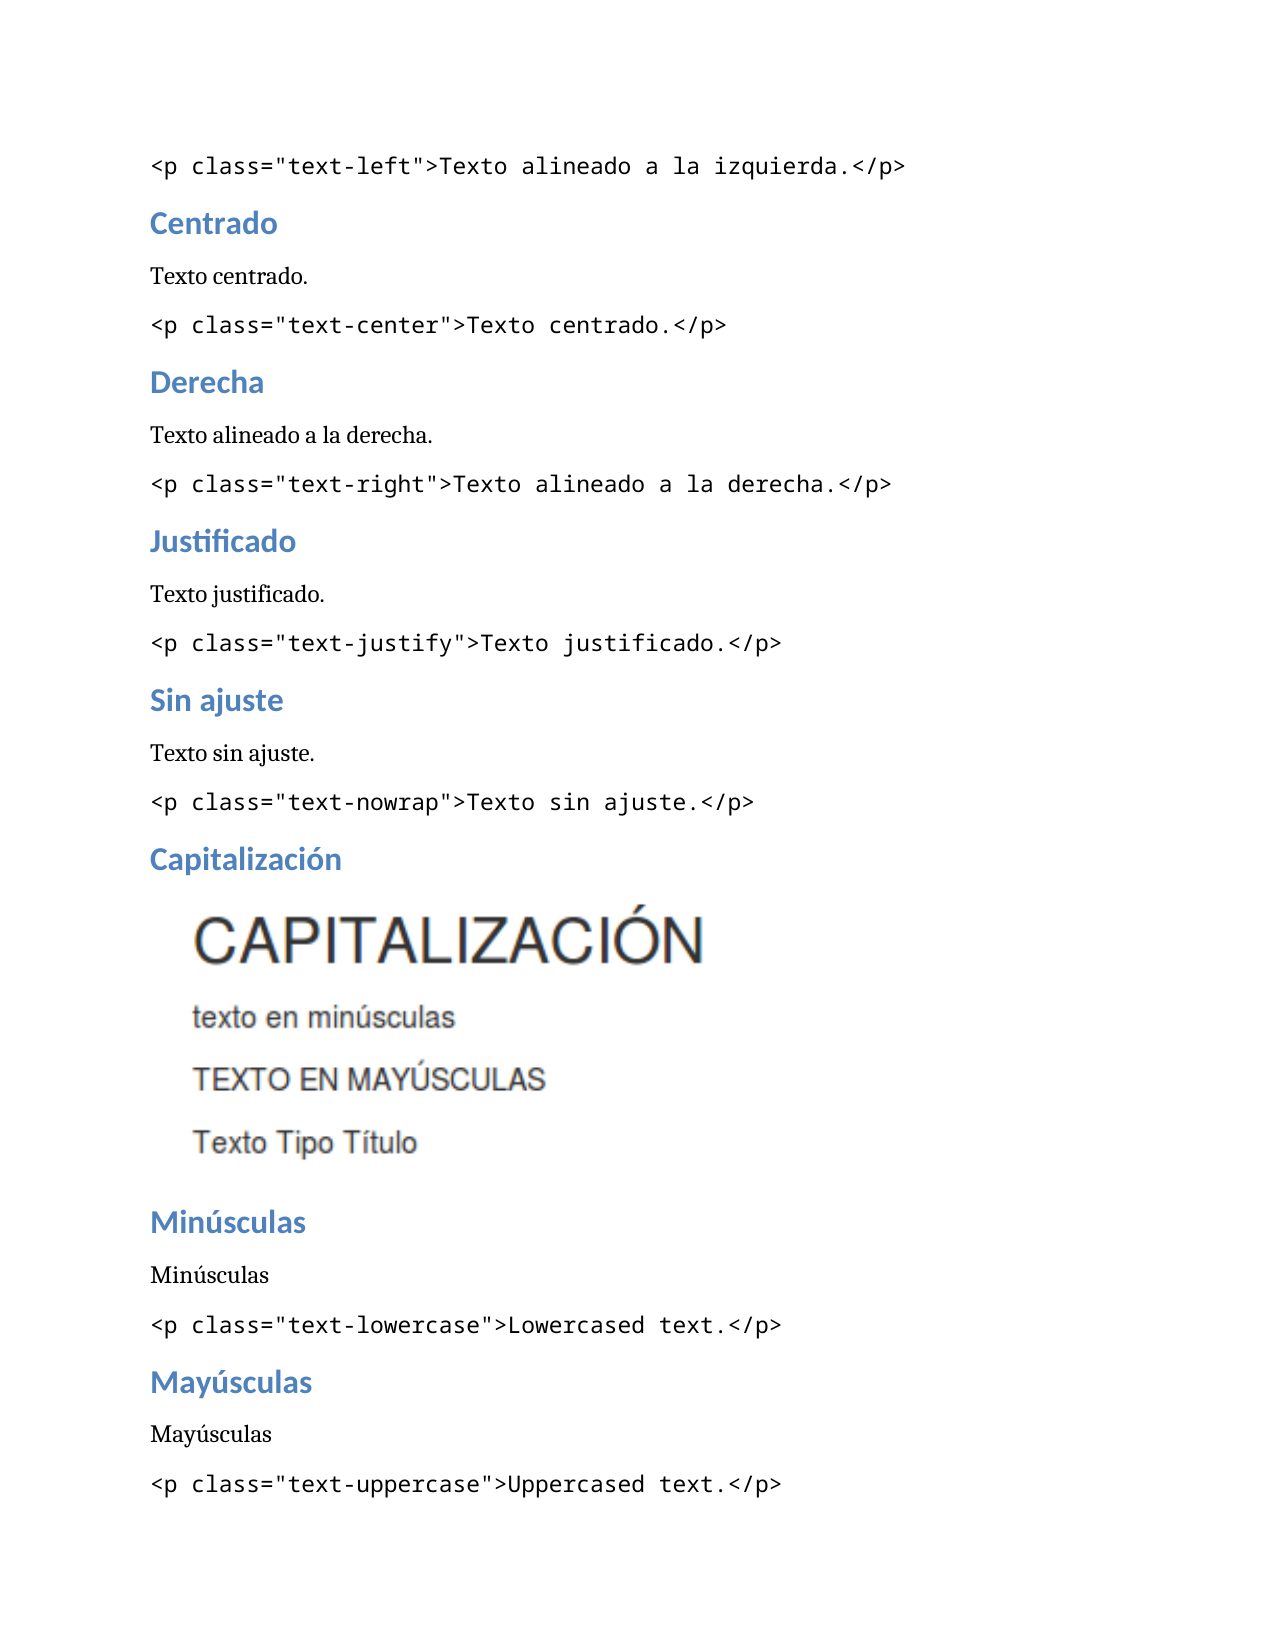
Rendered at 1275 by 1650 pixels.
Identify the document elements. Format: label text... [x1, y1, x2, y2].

text Minúsculas [150, 1261, 1125, 1290]
subtitle Justificado [150, 520, 1125, 561]
text Texto centrado. [150, 262, 1125, 290]
picture [168, 882, 738, 1181]
text Texto alineado a la derecha. [150, 421, 1125, 449]
text <p class="text-center">Texto centrado.</p> [150, 309, 1125, 340]
text Mayúsculas [150, 1420, 1125, 1449]
text <p class="text-nowrap">Texto sin ajuste.</p> [150, 786, 1125, 817]
text <p class="text-left">Texto alineado a la izquierda.</p> [150, 150, 1125, 181]
text <p class="text-lowercase">Lowercased text.</p> [150, 1308, 1125, 1340]
subtitle Centrado [150, 202, 1125, 243]
subtitle Minúsculas [150, 1202, 1125, 1242]
text <p class="text-justify">Texto justificado.</p> [150, 627, 1125, 658]
subtitle Derecha [150, 361, 1125, 402]
text Texto sin ajuste. [150, 739, 1125, 767]
text <p class="text-right">Texto alineado a la derecha.</p> [150, 468, 1125, 499]
subtitle Capitalización [150, 838, 1125, 879]
subtitle Mayúsculas [150, 1361, 1125, 1401]
text <p class="text-uppercase">Uppercased text.</p> [150, 1468, 1125, 1499]
subtitle Sin ajuste [150, 679, 1125, 720]
text Texto justificado. [150, 580, 1125, 608]
